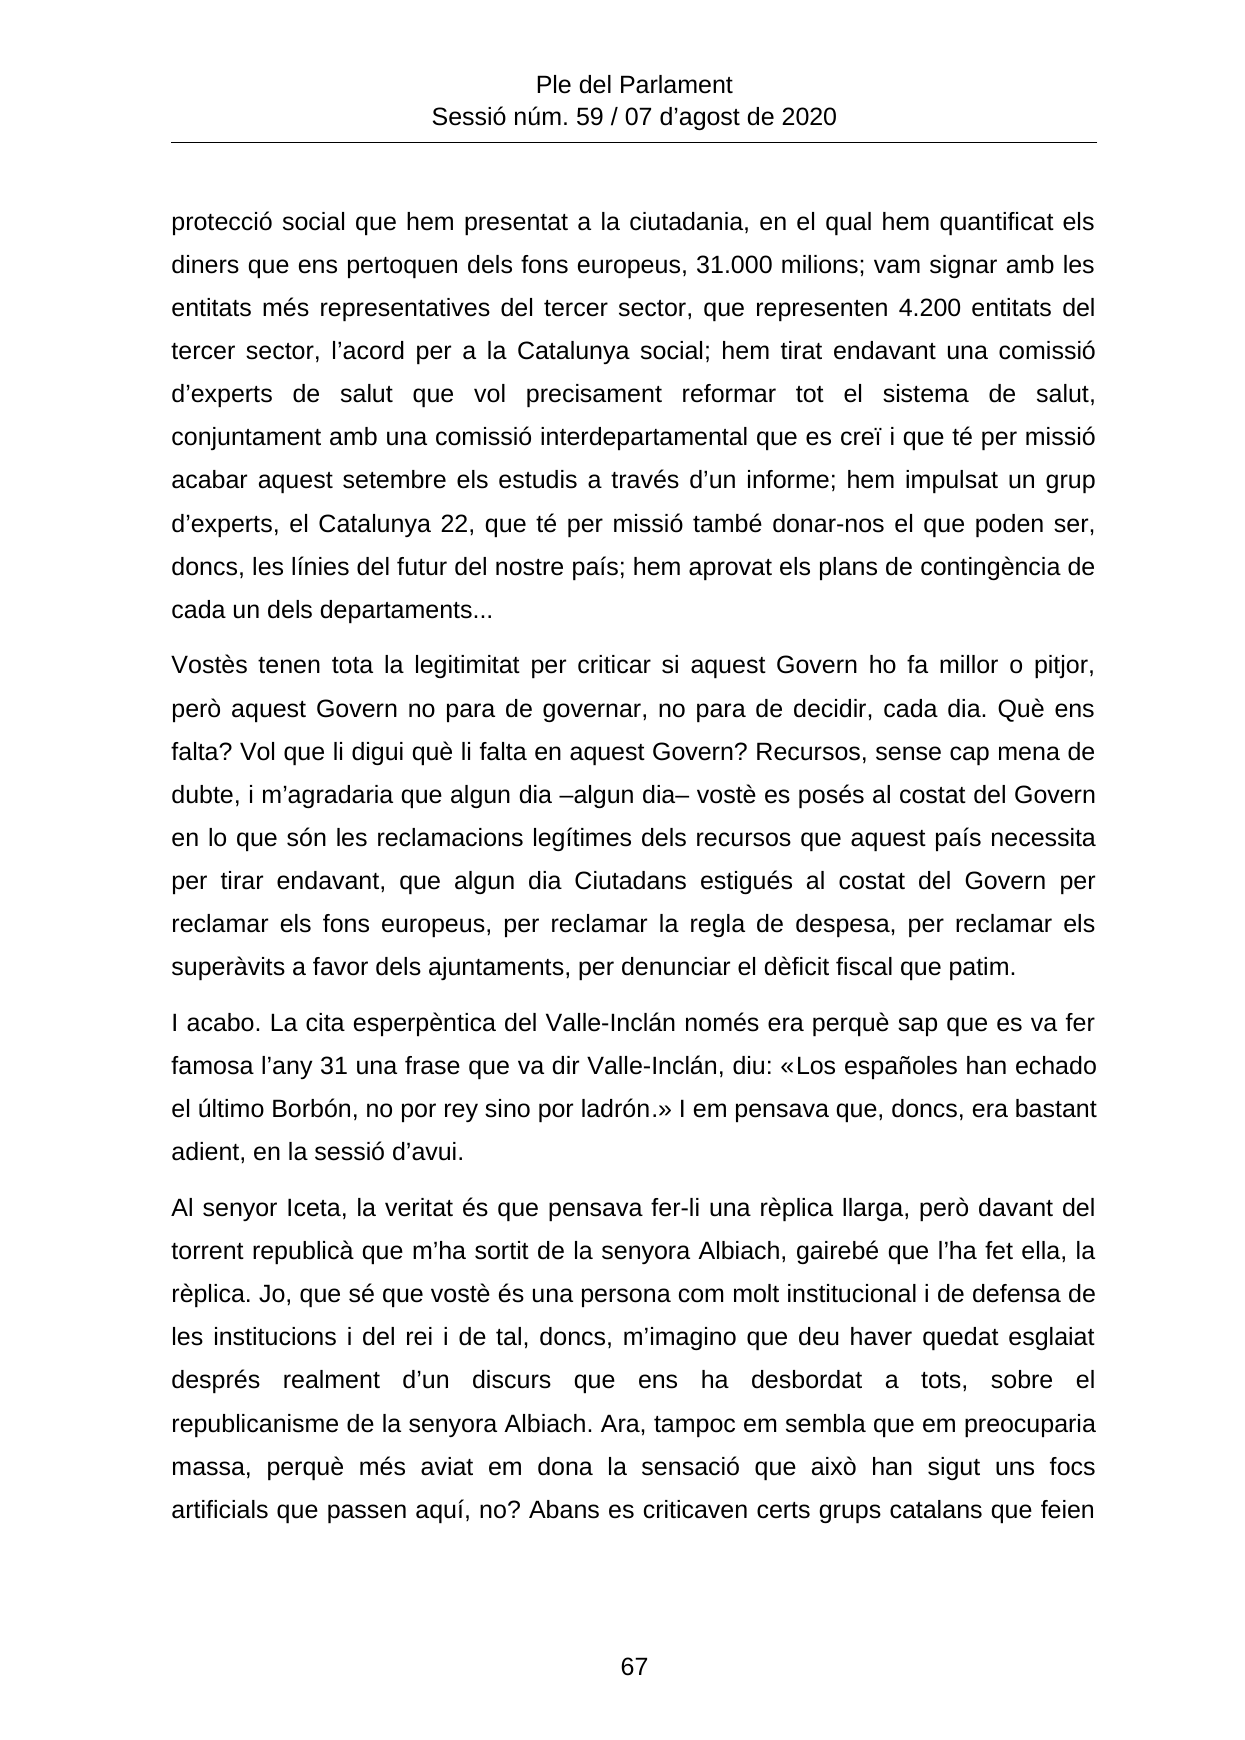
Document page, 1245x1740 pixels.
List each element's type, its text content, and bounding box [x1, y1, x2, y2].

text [171, 207, 1097, 624]
text I acabo. La cita esperpèntica del Valle-Inclán només era perquè sap que es va fer famosa l’any 31 una frase que va dir Valle-Inclán, diu: «Los españoles han echado el último Borbón, no por rey sino por ladrón.» I em pensava que, doncs, era bastant adient, en la sessió d’avui. [171, 1008, 1097, 1166]
text Vostès tenen tota la legitimitat per criticar si aquest Govern ho fa millor o pitjor, però aquest Govern no para de governar, no para de decidir, cada dia. Què ens falta? Vol que li digui què li falta en aquest Govern? Recursos, sense cap mena de dubte, i m’agradaria que algun dia –algun dia– vostè es posés al costat del Govern en lo que són les reclamacions legítimes dels recursos que aquest país necessita per tirar endavant, que algun dia Ciutadans estigués al costat del Govern per reclamar els fons europeus, per reclamar la regla de despesa, per reclamar els superàvits a favor dels ajuntaments, per denunciar el dèficit fiscal que patim. [171, 651, 1097, 981]
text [171, 1193, 1097, 1524]
